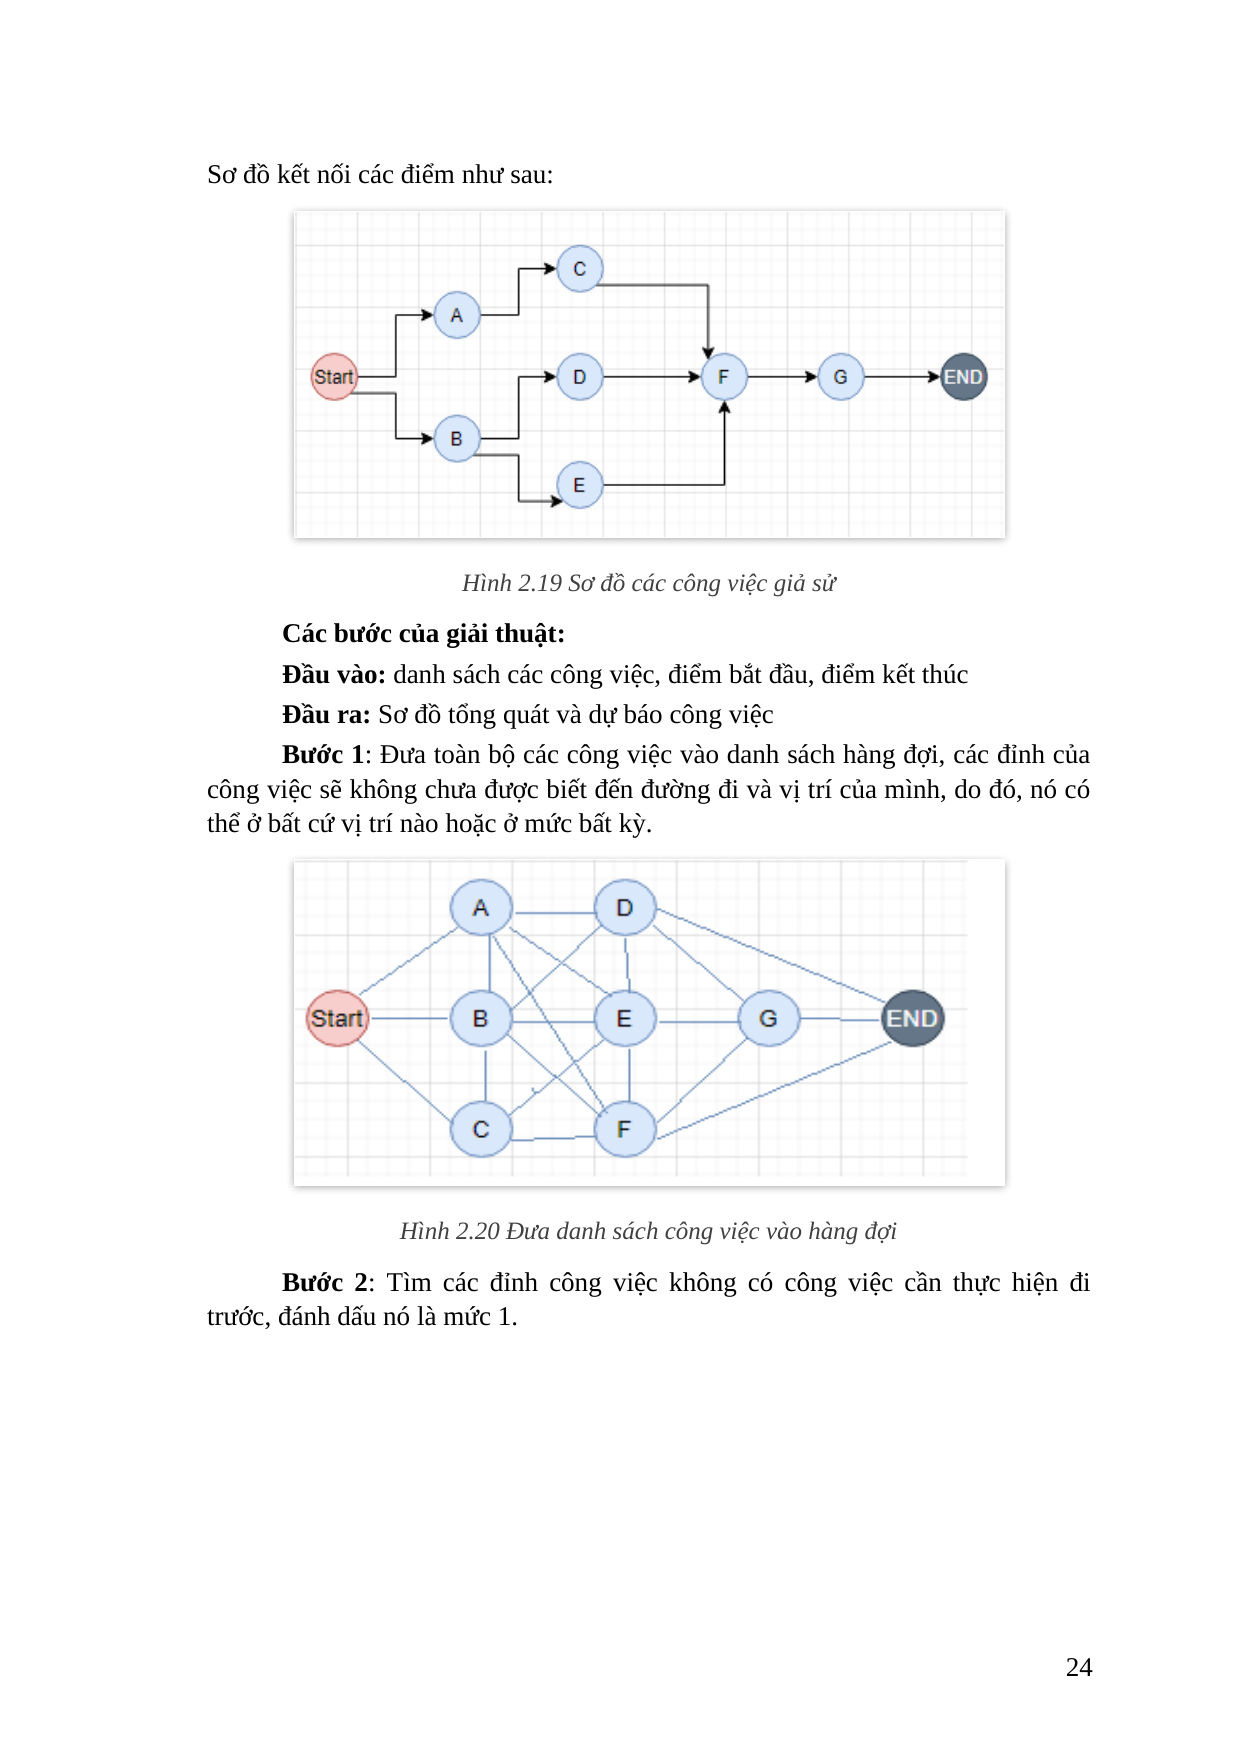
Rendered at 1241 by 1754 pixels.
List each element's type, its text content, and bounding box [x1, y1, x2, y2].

text Bước 2: Tìm các đỉnh công việc không có công việc cần thực hiện đi trước, đánh dấu nó là mức 1. [207, 1266, 1092, 1331]
picture [295, 860, 1004, 1185]
text Bước 1: Đưa toàn bộ các công việc vào danh sách hàng đợi, các đỉnh của công việc sẽ không chưa được biết đến đường đi và vị trí của mình, do đó, nó có thể ở bất cứ vị trí nào hoặc ở mức bất kỳ. [207, 739, 1092, 838]
text Các bước của giải thuật: [207, 617, 1092, 648]
text Đầu ra: Sơ đồ tổng quát và dự báo công việc [207, 698, 1092, 729]
picture [295, 212, 1004, 537]
text Sơ đồ kết nối các điểm như sau: [207, 158, 1092, 190]
text Đầu vào: danh sách các công việc, điểm bắt đầu, điểm kết thúc [207, 658, 1092, 689]
